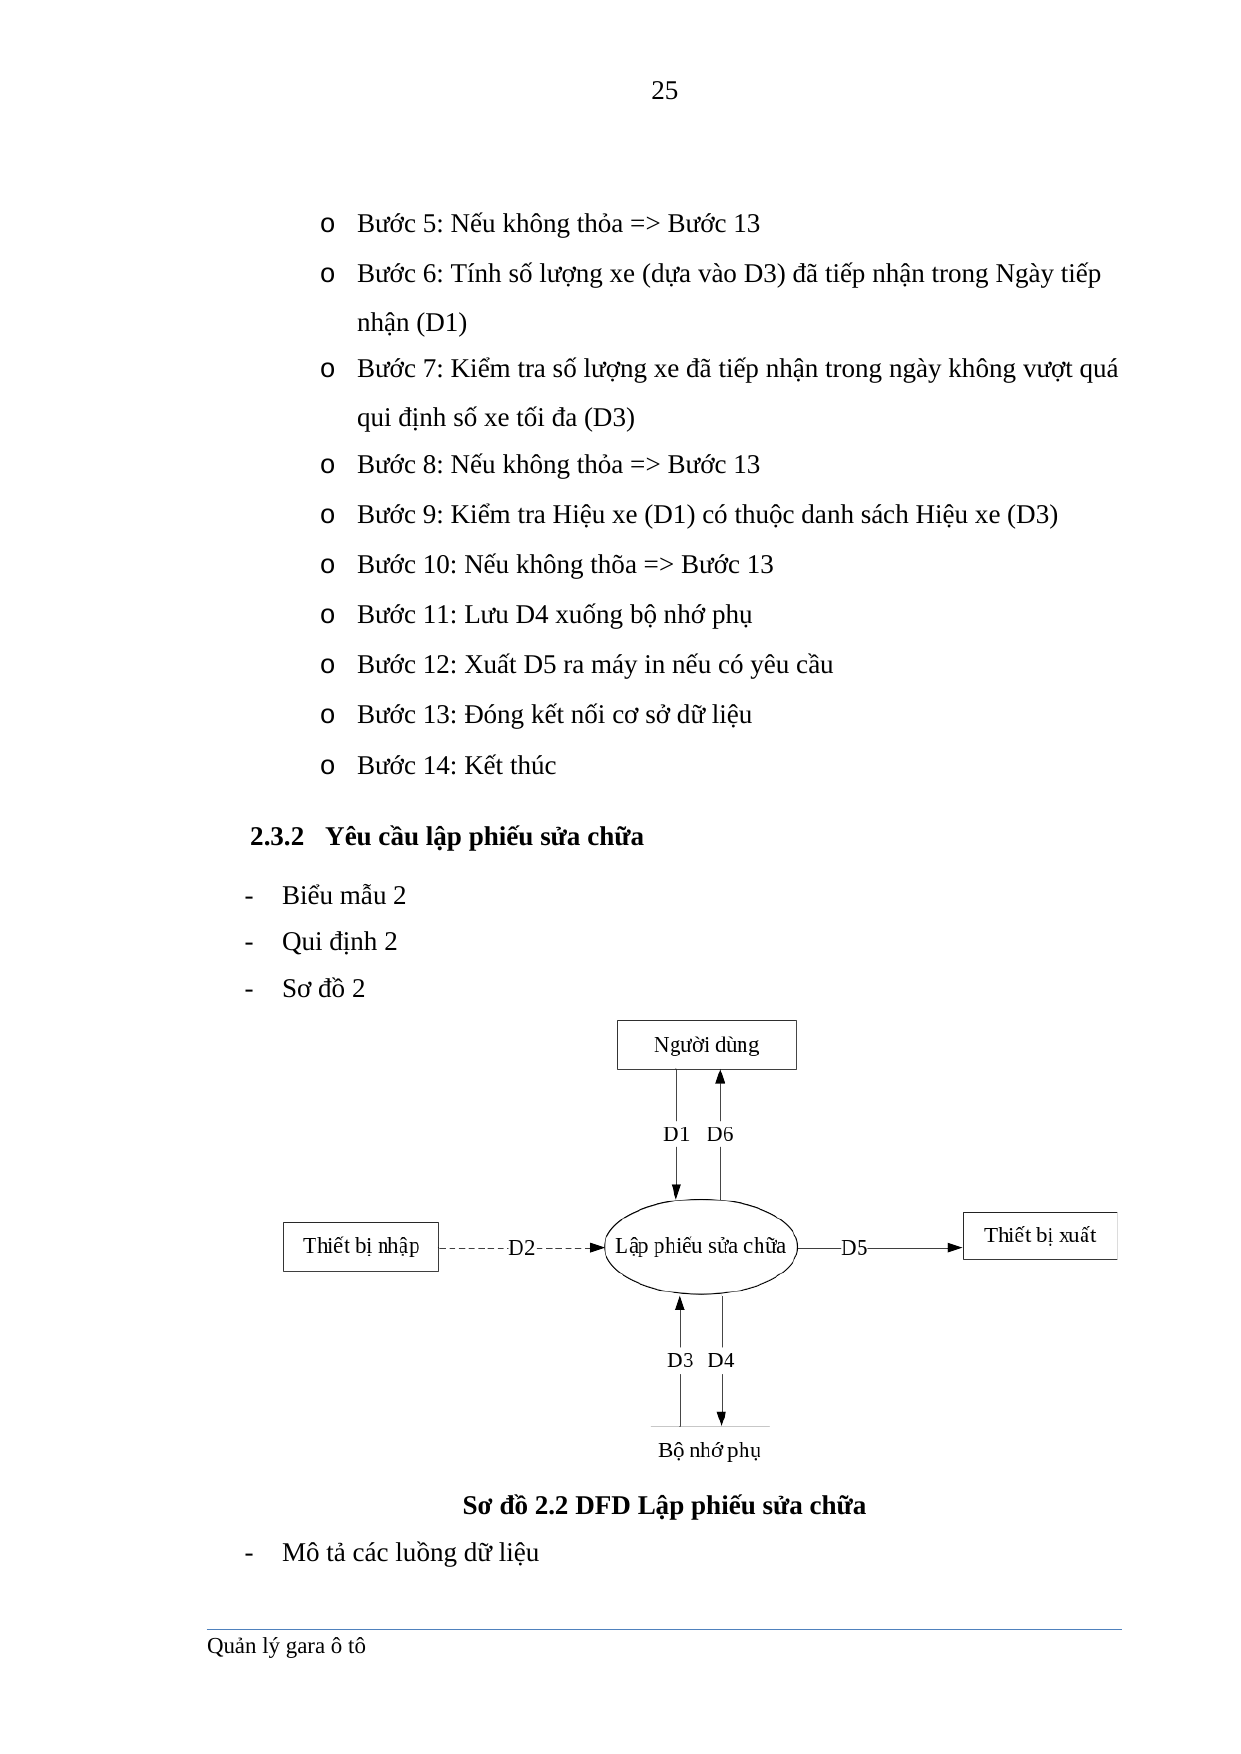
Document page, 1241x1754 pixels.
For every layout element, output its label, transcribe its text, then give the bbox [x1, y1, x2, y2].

list Mô tả các luồng dữ liệu [244, 1536, 1122, 1567]
list Bước 11: Lưu D4 xuống bộ nhớ phụ [319, 598, 1122, 632]
subtitle Yêu cầu lập phiếu sửa chữa [250, 820, 1122, 851]
list Bước 13: Đóng kết nối cơ sở dữ liệu [319, 699, 1122, 732]
list Bước 10: Nếu không thõa => Bước 13 [319, 548, 1122, 582]
list Bước 12: Xuất D5 ra máy in nếu có yêu cầu [319, 648, 1122, 682]
list Bước 14: Kết thúc [319, 749, 1122, 782]
list Bước 6: Tính số lượng xe (dựa vào D3) đã tiếp nhận trong Ngày tiếp nhận (D1) [319, 257, 1122, 337]
list Bước 8: Nếu không thỏa => Bước 13 [319, 448, 1122, 482]
list Sơ đồ 2 [244, 972, 1122, 1474]
list Qui định 2 [244, 926, 1122, 957]
list Biểu mẫu 2 [244, 879, 1122, 910]
list Bước 5: Nếu không thỏa => Bước 13 [319, 207, 1122, 240]
list Bước 7: Kiểm tra số lượng xe đã tiếp nhận trong ngày không vượt quá qui định số xe tối đa (D3) [319, 352, 1122, 433]
text Sơ đồ 2.2 DFD Lập phiếu sửa chữa [207, 1489, 1122, 1520]
list Bước 9: Kiểm tra Hiệu xe (D1) có thuộc danh sách Hiệu xe (D3) [319, 498, 1122, 532]
